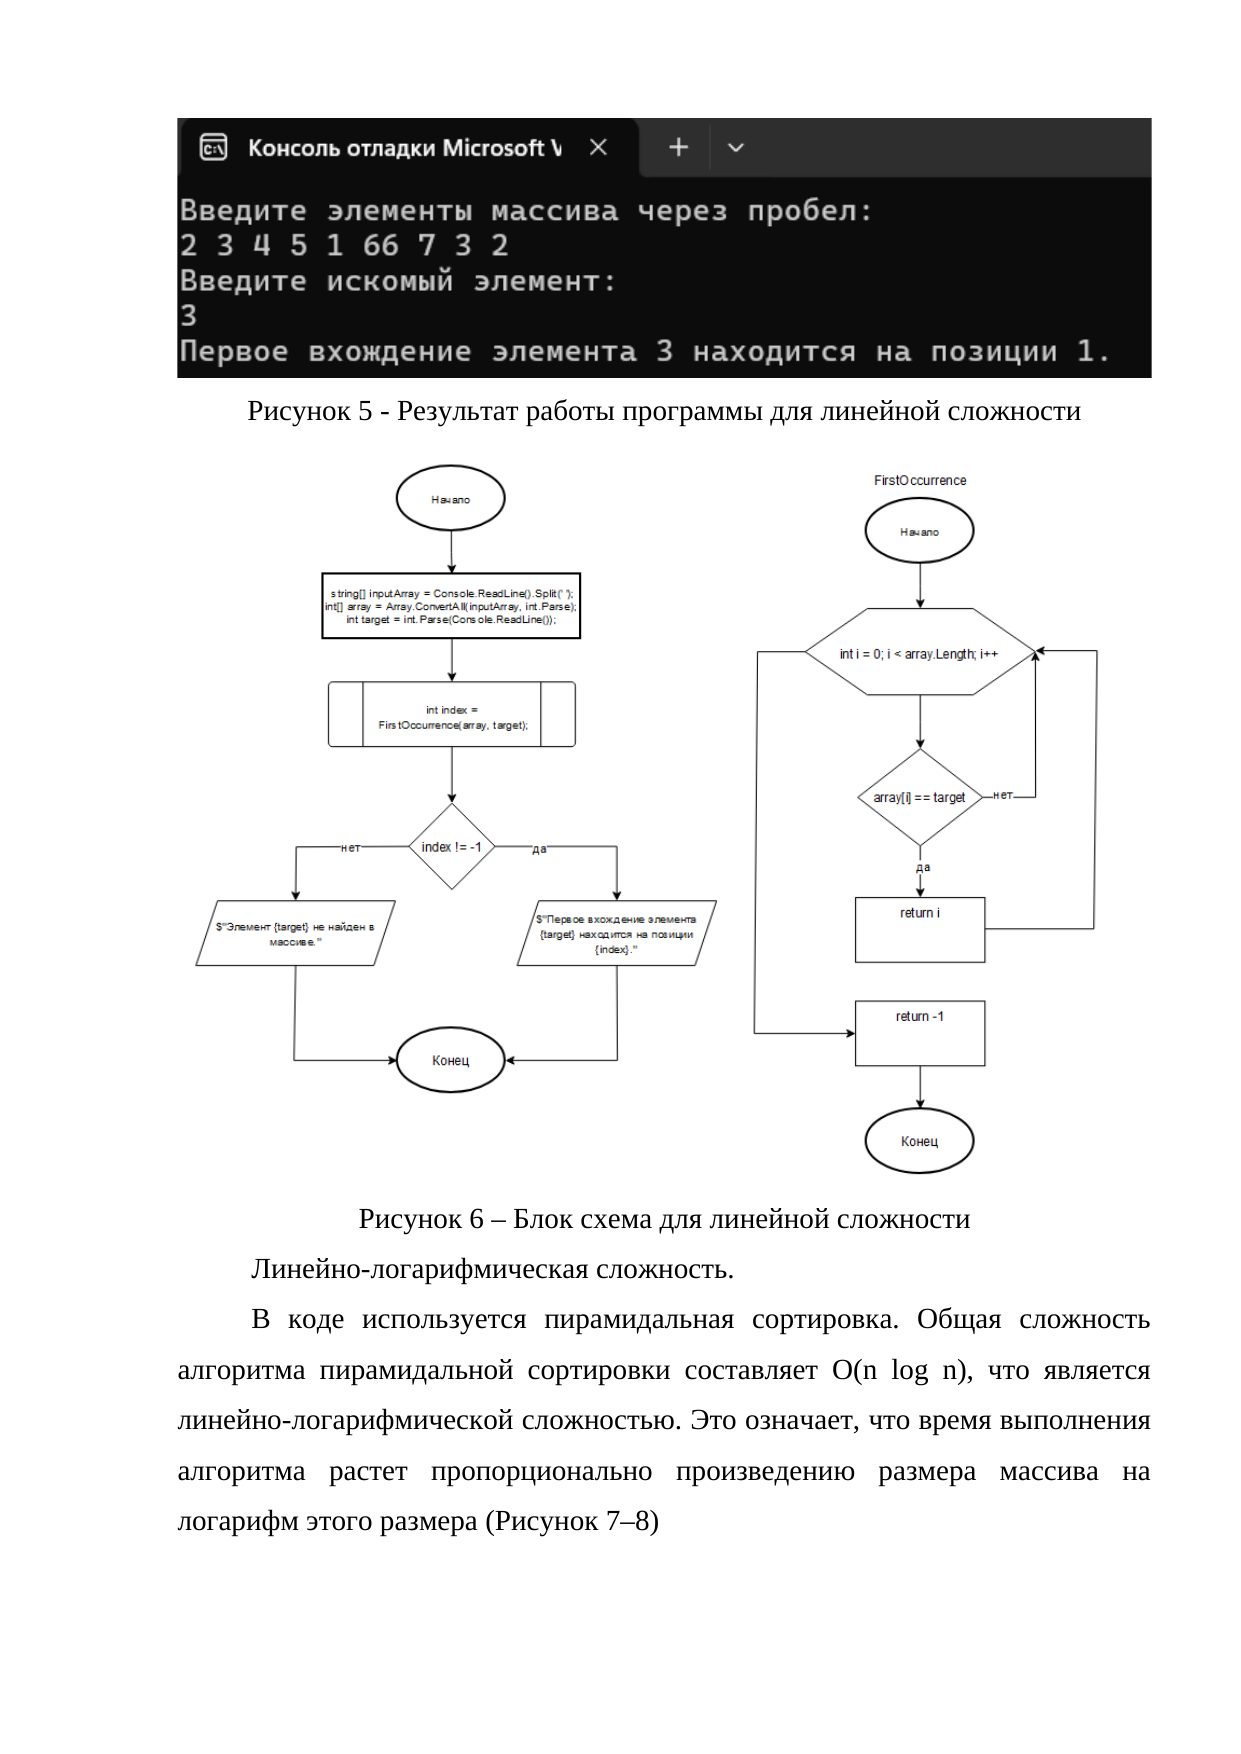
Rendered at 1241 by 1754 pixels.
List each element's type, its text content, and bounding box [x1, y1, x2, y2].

picture [177, 118, 1152, 378]
list Рисунок 6 – Блок схема для линейной сложности [177, 1201, 1152, 1234]
list В коде используется пирамидальная сортировка. Общая сложность алгоритма пирамидальной сортировки составляет O(n log n), что является линейно-логарифмической сложностью. Это означает, что время выполнения алгоритма растет пропорционально произведению размера массива на логарифм этого размера (Рисунок 7–8) [177, 1302, 1152, 1536]
list Рисунок 5 - Результат работы программы для линейной сложности [177, 393, 1152, 427]
picture [177, 443, 1201, 1186]
list Линейно-логарифмическая сложность. [251, 1251, 1152, 1285]
